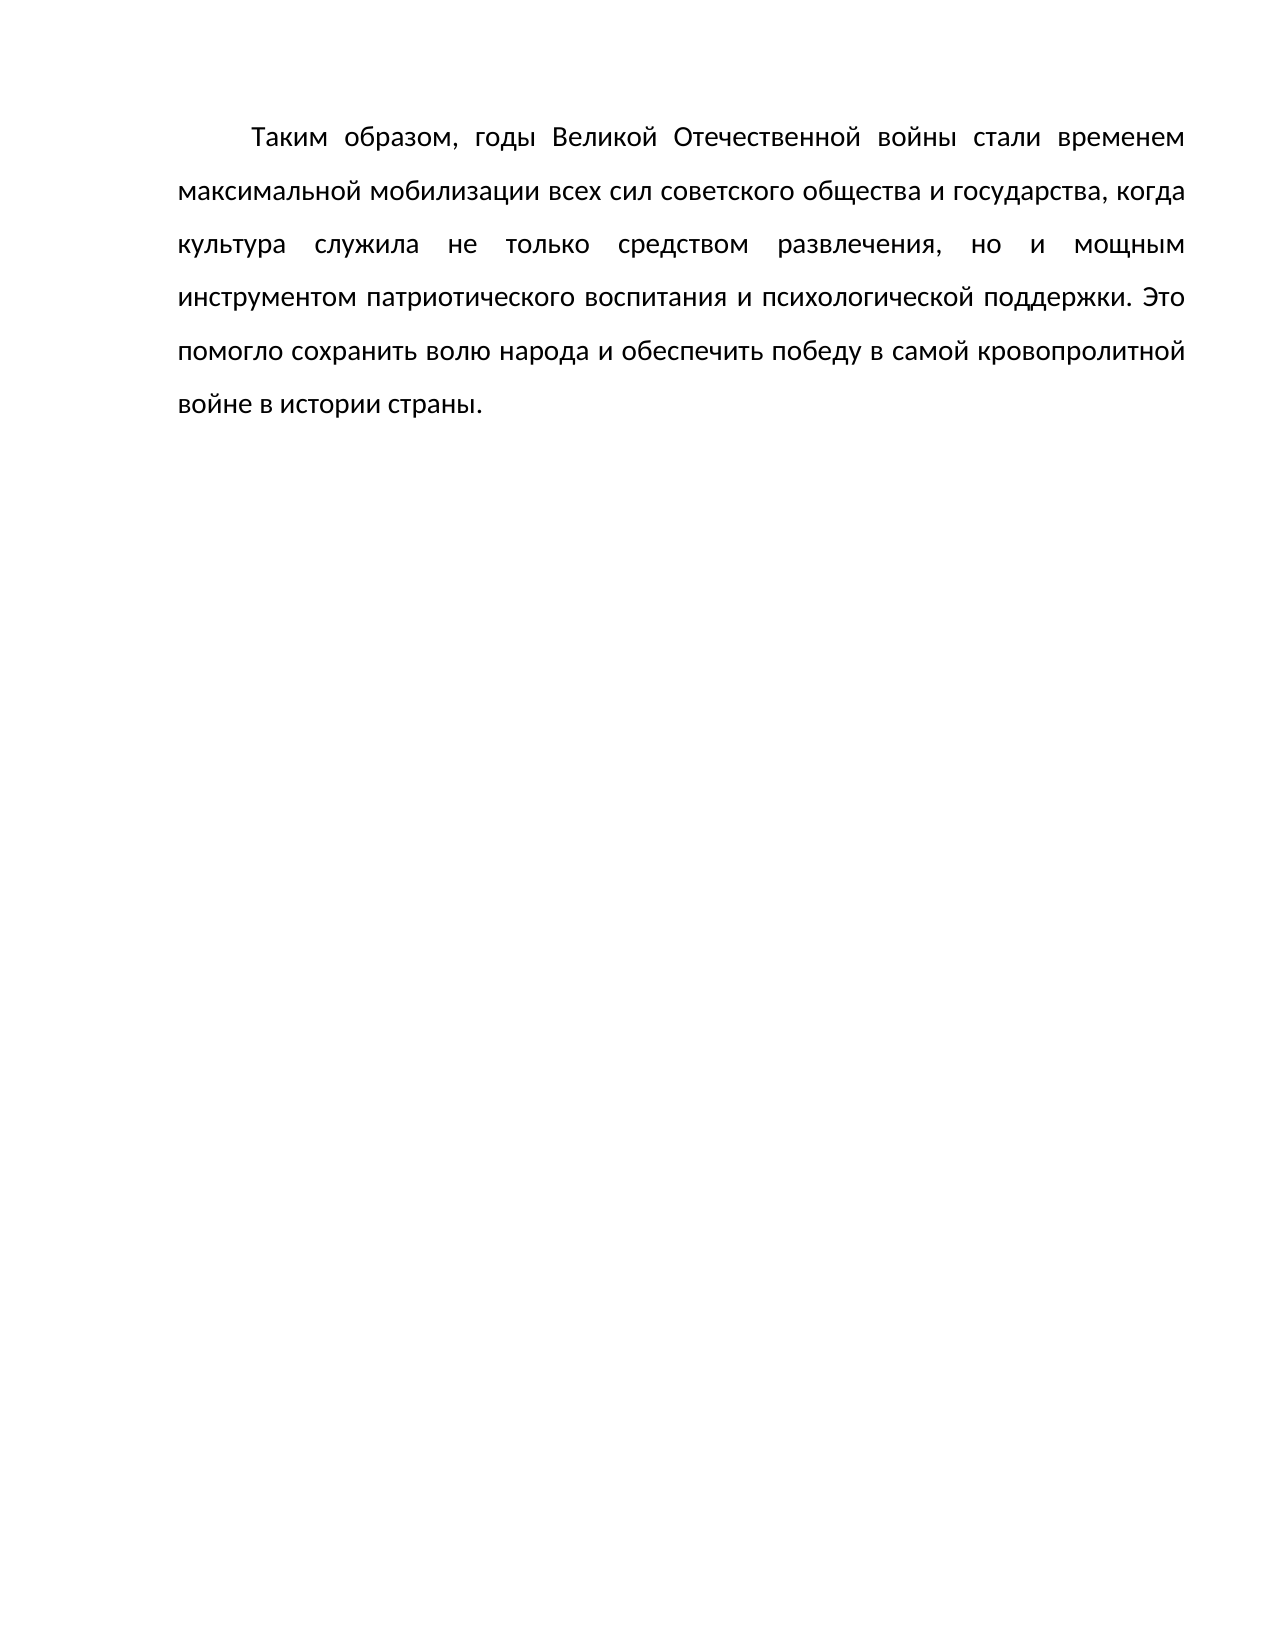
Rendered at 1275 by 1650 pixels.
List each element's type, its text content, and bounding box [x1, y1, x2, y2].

text Таким образом, годы Великой Отечественной войны стали временем максимальной мобилизации всех сил советского общества и государства, когда культура служила не только средством развлечения, но и мощным инструментом патриотического воспитания и психологической поддержки. Это помогло сохранить волю народа и обеспечить победу в самой кровопролитной войне в истории страны. [177, 118, 1186, 421]
